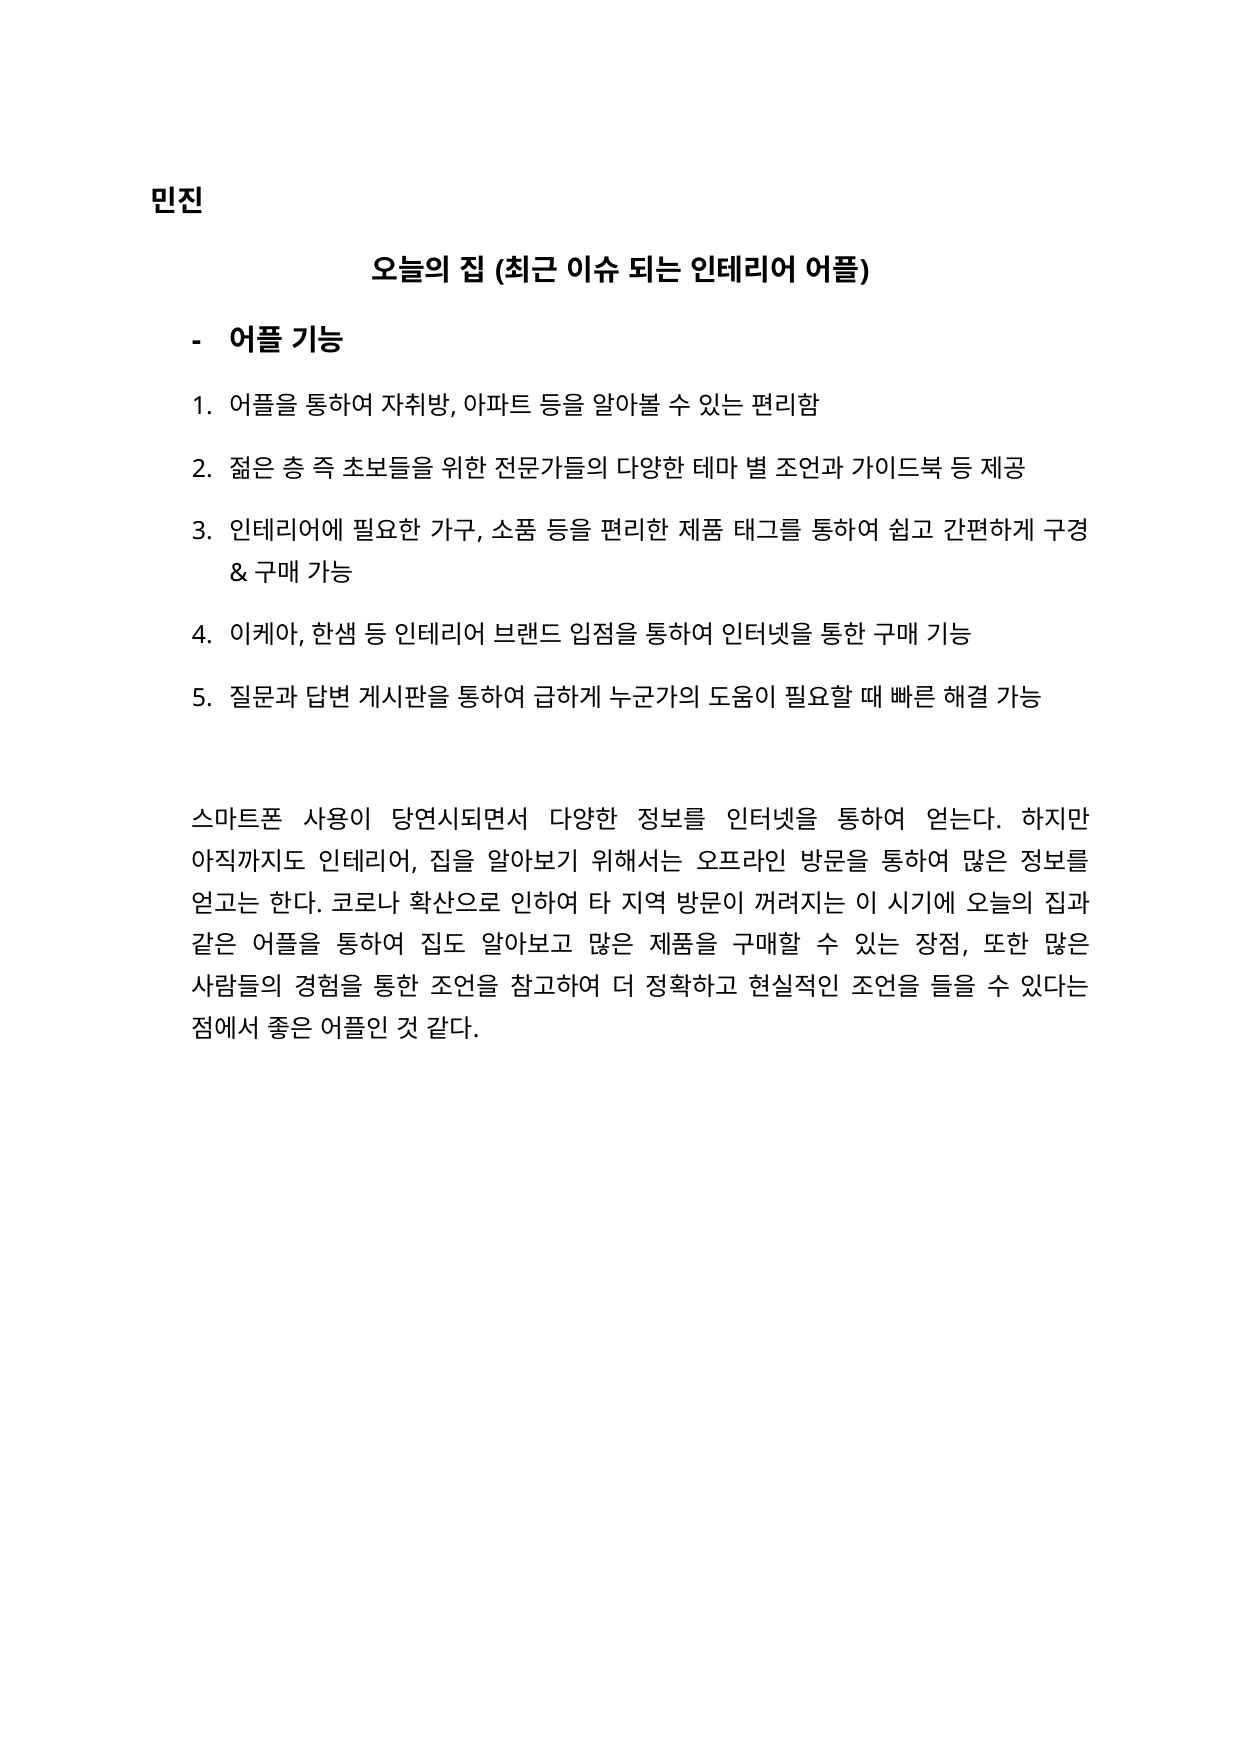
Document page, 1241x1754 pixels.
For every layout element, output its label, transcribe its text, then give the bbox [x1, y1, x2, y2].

list 이케아, 한샘 등 인테리어 브랜드 입점을 통하여 인터넷을 통한 구매 기능 [192, 615, 1090, 651]
text 스마트폰 사용이 당연시되면서 다양한 정보를 인터넷을 통하여 얻는다. 하지만 아직까지도 인테리어, 집을 알아보기 위해서는 오프라인 방문을 통하여 많은 정보를 얻고는 한다. 코로나 확산으로 인하여 타 지역 방문이 꺼려지는 이 시기에 오늘의 집과 같은 어플을 통하여 집도 알아보고 많은 제품을 구매할 수 있는 장점, 또한 많은 사람들의 경험을 통한 조언을 참고하여 더 정확하고 현실적인 조언을 들을 수 있다는 점에서 좋은 어플인 것 같다. [192, 800, 1090, 1044]
text 민진 [150, 177, 1090, 219]
list 어플을 통하여 자취방, 아파트 등을 알아볼 수 있는 편리함 [192, 386, 1090, 422]
list 질문과 답변 게시판을 통하여 급하게 누군가의 도움이 필요할 때 빠른 해결 가능 [192, 677, 1090, 714]
text 오늘의 집 (최근 이슈 되는 인테리어 어플) [150, 247, 1090, 289]
list 젊은 층 즉 초보들을 위한 전문가들의 다양한 테마 별 조언과 가이드북 등 제공 [192, 448, 1090, 484]
list 어플 기능 [192, 316, 1090, 358]
list 인테리어에 필요한 가구, 소품 등을 편리한 제품 태그를 통하여 쉽고 간편하게 구경 & 구매 가능 [192, 511, 1090, 589]
